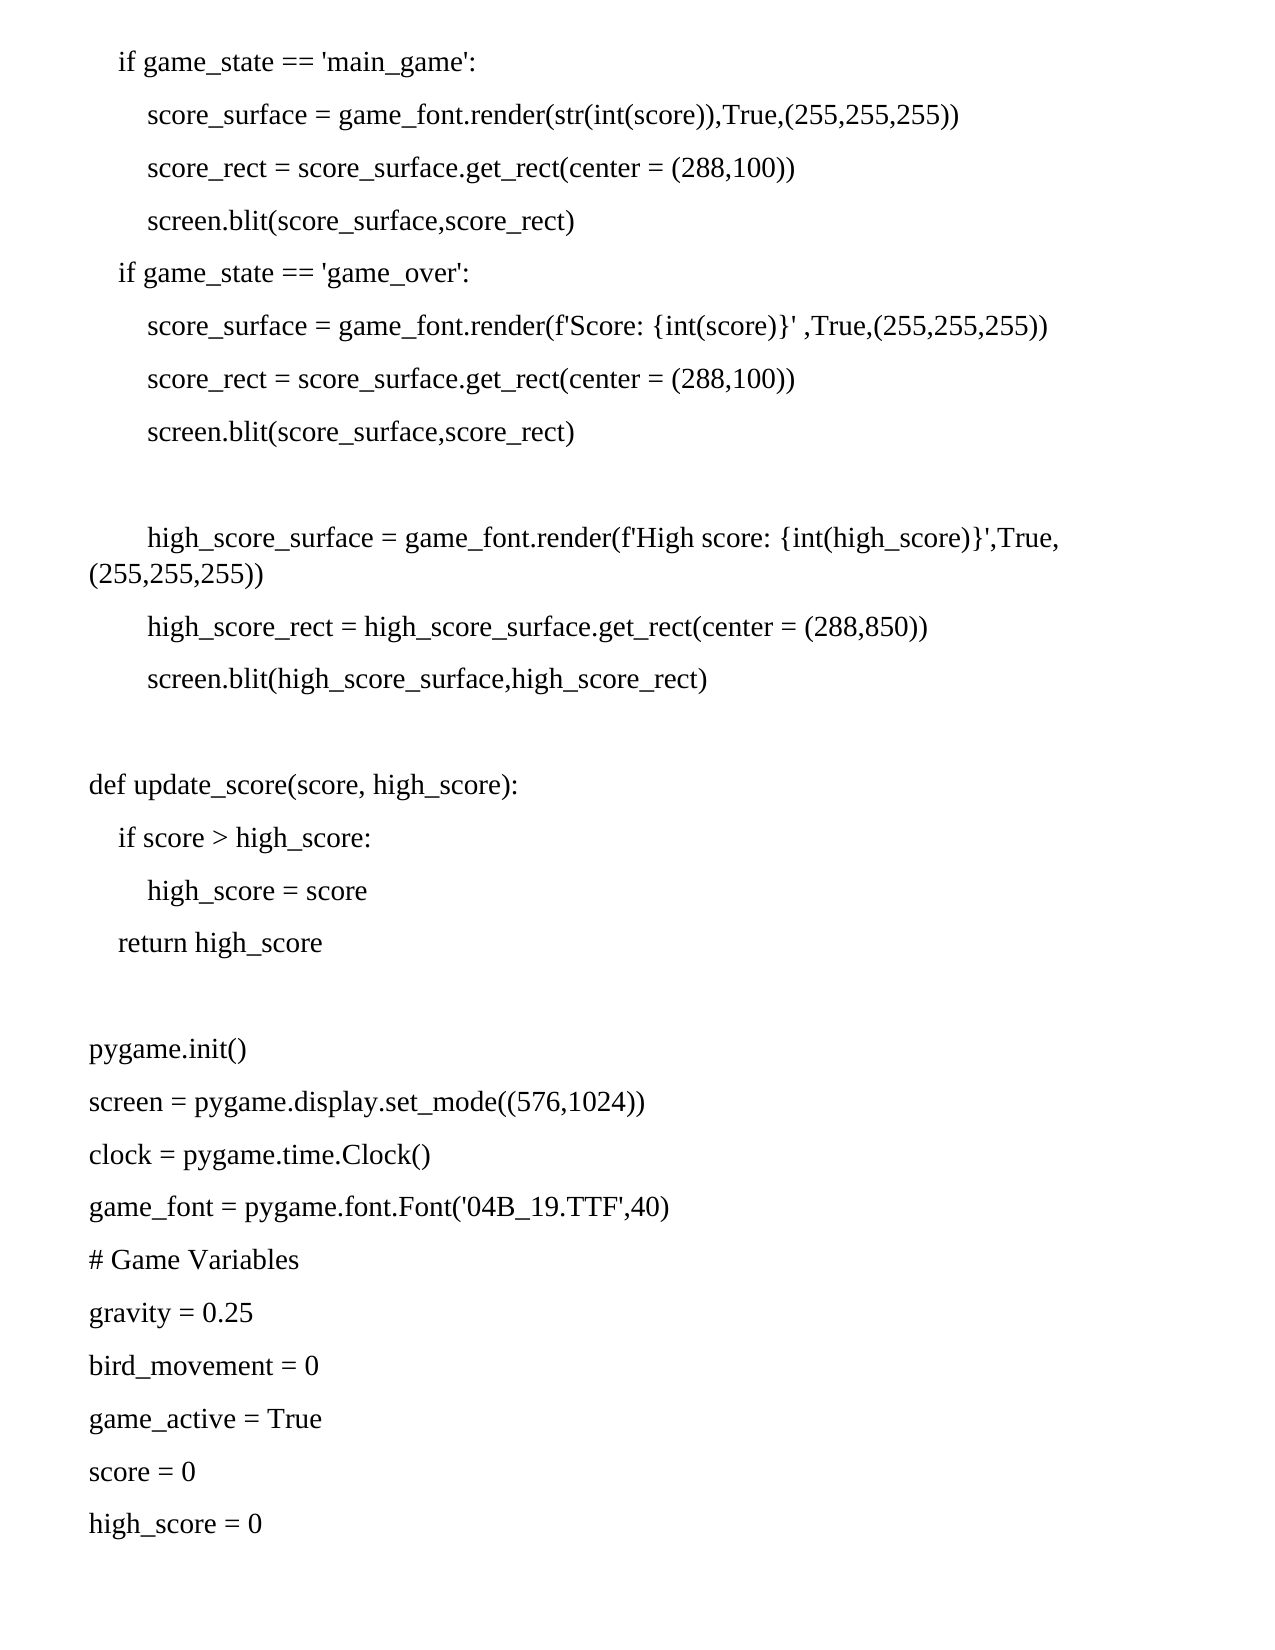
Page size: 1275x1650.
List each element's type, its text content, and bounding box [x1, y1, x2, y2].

text pygame.init() [89, 1031, 1209, 1065]
text if game_state == 'main_game': [89, 44, 1209, 78]
text screen.blit(high_score_surface,high_score_rect) [89, 661, 1209, 695]
text high_score = 0 [89, 1506, 1209, 1540]
text score = 0 [89, 1454, 1209, 1487]
text game_active = True [89, 1401, 1209, 1434]
text score_rect = score_surface.get_rect(center = (288,100)) [89, 361, 1209, 395]
text high_score = score [89, 873, 1209, 906]
text score_surface = game_font.render(f'Score: {int(score)}' ,True,(255,255,255)) [89, 308, 1209, 342]
text if score > high_score: [89, 820, 1209, 853]
text screen.blit(score_surface,score_rect) [89, 414, 1209, 448]
text bird_movement = 0 [89, 1348, 1209, 1382]
text score_surface = game_font.render(str(int(score)),True,(255,255,255)) [89, 97, 1209, 131]
text screen.blit(score_surface,score_rect) [89, 203, 1209, 236]
text # Game Variables [89, 1242, 1209, 1276]
text high_score_rect = high_score_surface.get_rect(center = (288,850)) [89, 609, 1209, 642]
text return high_score [89, 926, 1209, 959]
text high_score_surface = game_font.render(f'High score: {int(high_score)}',True,(255,255,255)) [89, 520, 1209, 589]
text if game_state == 'game_over': [89, 256, 1209, 289]
text gravity = 0.25 [89, 1295, 1209, 1329]
text score_rect = score_surface.get_rect(center = (288,100)) [89, 150, 1209, 183]
text screen = pygame.display.set_mode((576,1024)) [89, 1084, 1209, 1117]
text clock = pygame.time.Clock() [89, 1137, 1209, 1170]
text game_font = pygame.font.Font('04B_19.TTF',40) [89, 1189, 1209, 1223]
text def update_score(score, high_score): [89, 767, 1209, 801]
